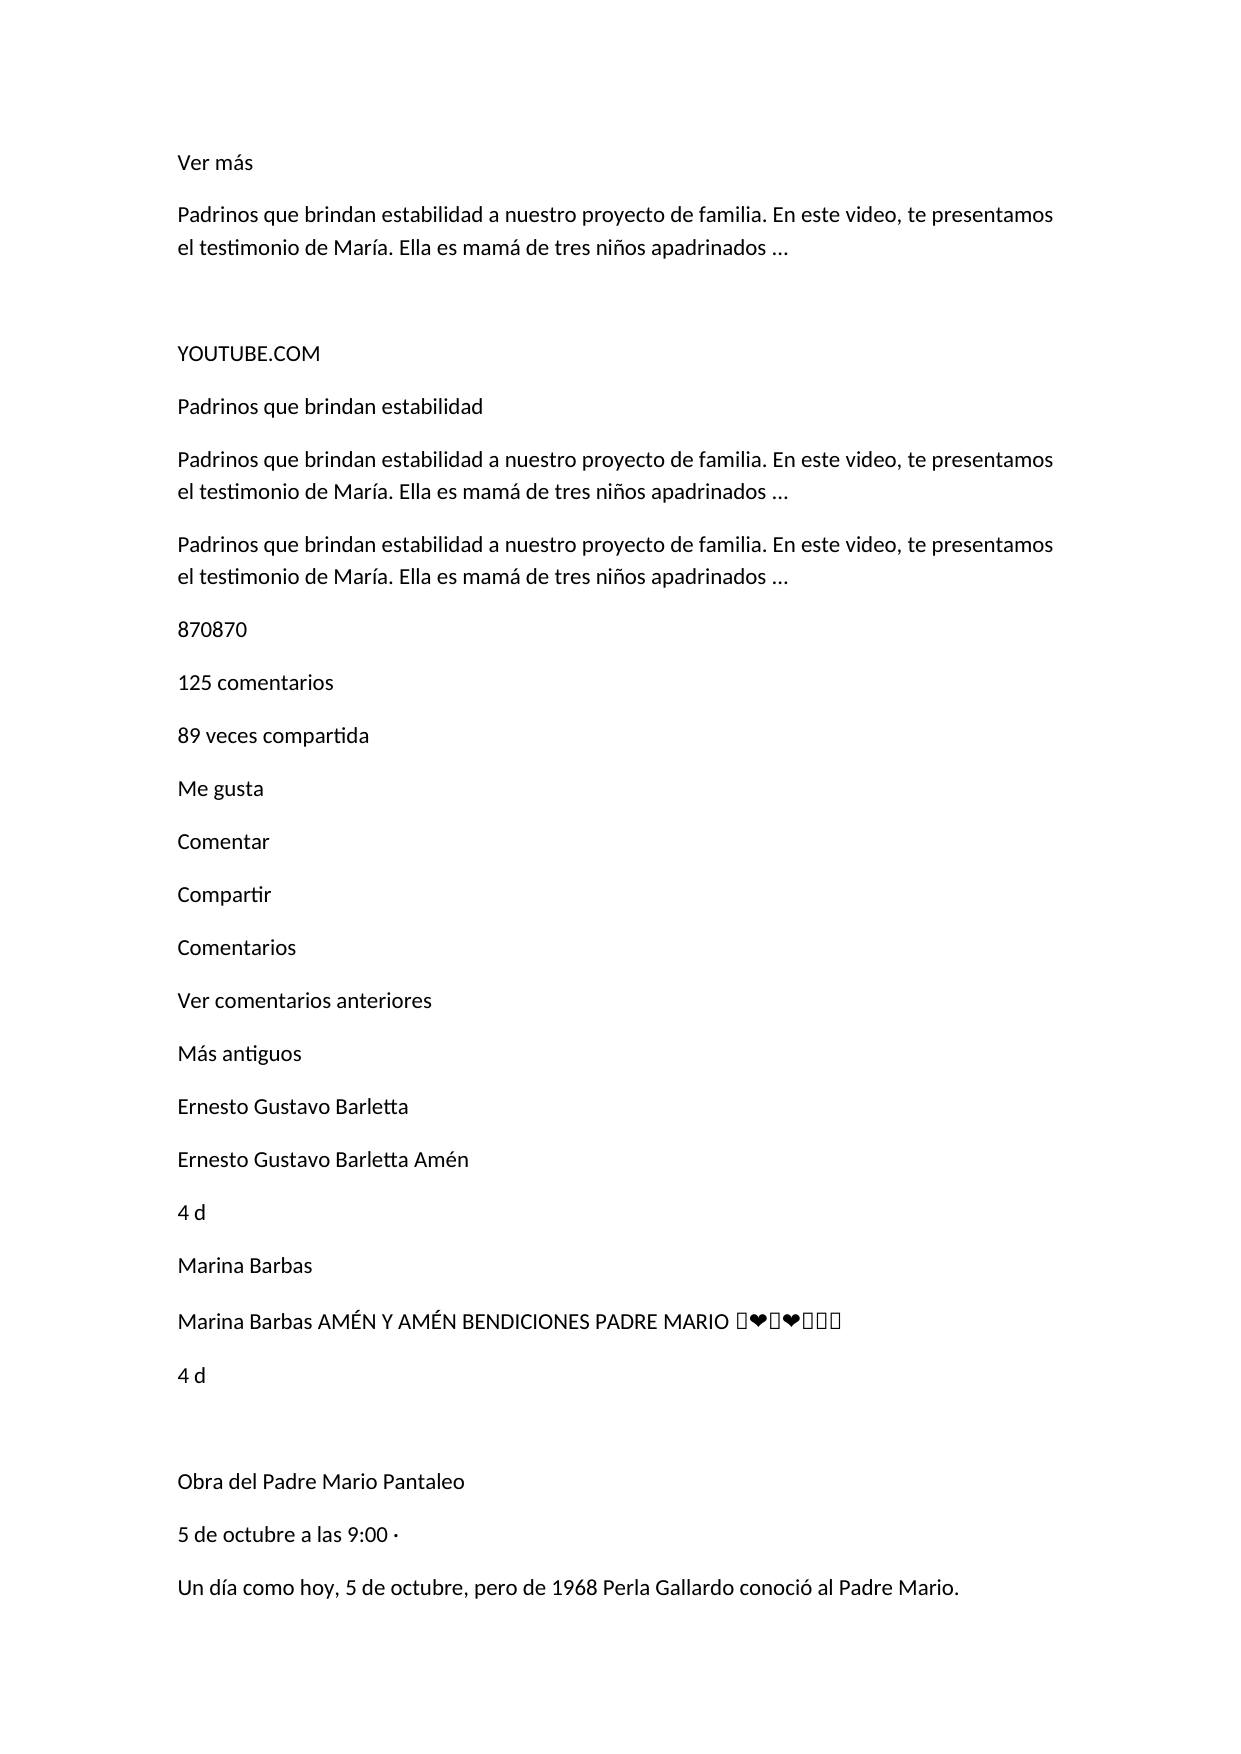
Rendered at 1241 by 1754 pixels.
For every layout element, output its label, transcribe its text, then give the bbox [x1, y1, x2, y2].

text 125 comentarios [177, 668, 1063, 696]
text Ver comentarios anteriores [177, 986, 1063, 1014]
text Ernesto Gustavo Barletta Amén [177, 1146, 1063, 1173]
text Padrinos que brindan estabilidad a nuestro proyecto de familia. En este video, te presentamos el testimonio de María. Ella es mamá de tres niños apadrinados ... [177, 201, 1063, 261]
text Marina Barbas AMÉN Y AMÉN BENDICIONES PADRE MARIO 🙏❤🙏❤🙏💖🙏 [177, 1304, 1063, 1336]
text 5 de octubre a las 9:00 · [177, 1520, 1063, 1548]
text 4 d [177, 1198, 1063, 1227]
text 4 d [177, 1361, 1063, 1389]
text Compartir [177, 880, 1063, 908]
text Marina Barbas [177, 1252, 1063, 1279]
text Comentarios [177, 933, 1063, 961]
text Me gusta [177, 774, 1063, 802]
text Ernesto Gustavo Barletta [177, 1092, 1063, 1121]
text Más antiguos [177, 1039, 1063, 1067]
text Ver más [177, 148, 1063, 176]
text YOUTUBE.COM [177, 339, 1063, 367]
text Un día como hoy, 5 de octubre, pero de 1968 Perla Gallardo conoció al Padre Mario. [177, 1573, 1063, 1601]
text Padrinos que brindan estabilidad a nuestro proyecto de familia. En este video, te presentamos el testimonio de María. Ella es mamá de tres niños apadrinados ... [177, 530, 1063, 590]
text 870870 [177, 615, 1063, 643]
text Obra del Padre Mario Pantaleo [177, 1467, 1063, 1495]
text 89 veces compartida [177, 721, 1063, 749]
text Padrinos que brindan estabilidad [177, 392, 1063, 420]
text Comentar [177, 827, 1063, 855]
text Padrinos que brindan estabilidad a nuestro proyecto de familia. En este video, te presentamos el testimonio de María. Ella es mamá de tres niños apadrinados ... [177, 445, 1063, 505]
